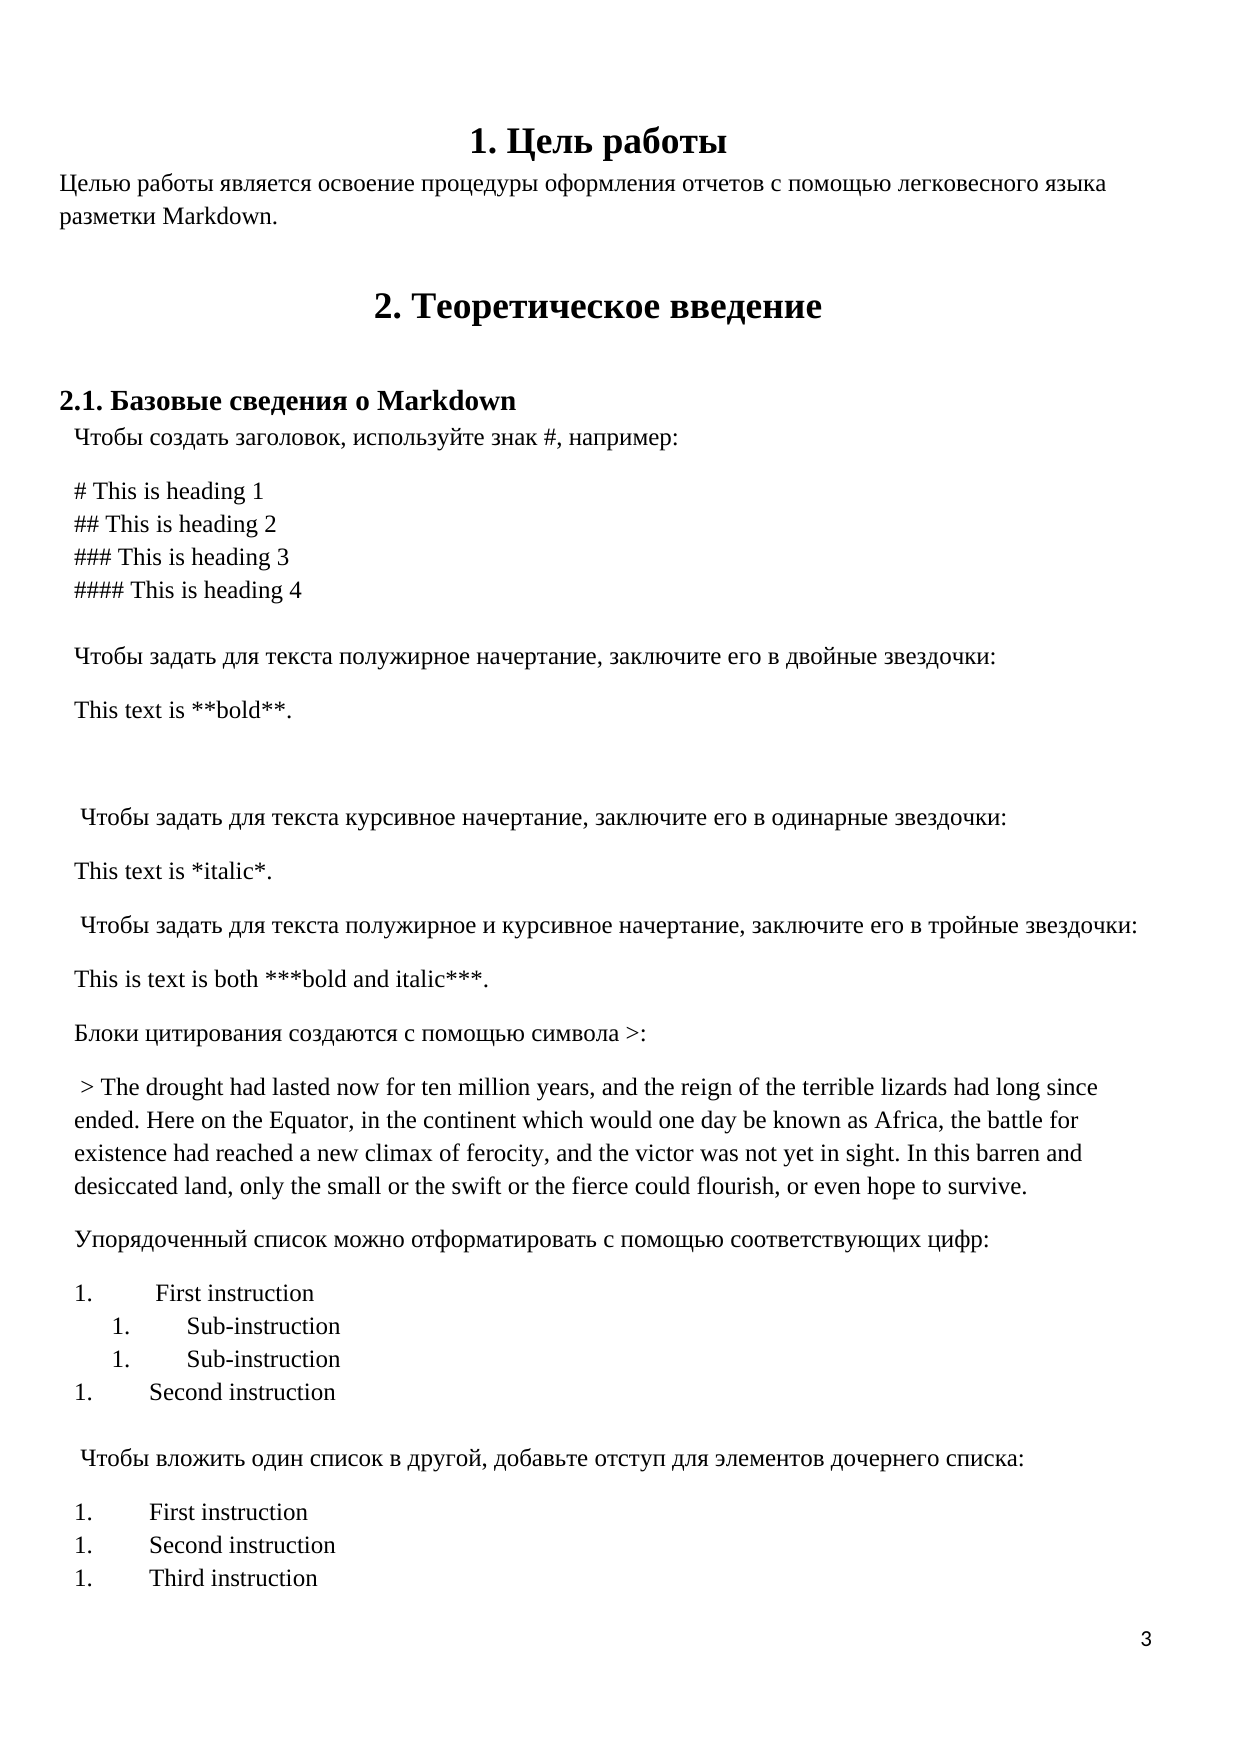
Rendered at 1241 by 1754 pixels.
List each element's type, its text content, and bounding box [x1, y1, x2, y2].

text 1. Third instruction [74, 1563, 1152, 1592]
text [74, 1443, 1152, 1472]
text 1. First instruction [74, 1278, 1152, 1307]
text Упорядоченный список можно отформатировать с помощью соответствующих цифр: [74, 1224, 1152, 1253]
subtitle Теоретическое введение [44, 284, 1152, 327]
text Блоки цитирования создаются с помощью символа >: [74, 1018, 1152, 1047]
text 1. Sub-instruction [74, 1344, 1152, 1373]
text ## This is heading 2 [74, 509, 1152, 537]
text ### This is heading 3 [74, 542, 1152, 571]
text # This is heading 1 [74, 476, 1152, 504]
text This is text is both ***bold and italic***. [74, 964, 1152, 993]
text Чтобы задать для текста курсивное начертание, заключите его в одинарные звездочки: [74, 802, 1152, 831]
text Чтобы задать для текста полужирное начертание, заключите его в двойные звездочки: [74, 641, 1152, 669]
text This text is *italic*. [74, 856, 1152, 885]
text Целью работы является освоение процедуры оформления отчетов с помощью легковесного языка разметки Markdown. [59, 168, 1152, 229]
text 1. Second instruction [74, 1377, 1152, 1406]
text 1. First instruction [74, 1497, 1152, 1526]
text Чтобы создать заголовок, используйте знак #, например: [74, 422, 1152, 451]
text This text is **bold**. [74, 695, 1152, 723]
text > The drought had lasted now for ten million years, and the reign of the terrible lizards had long since ended. Here on the Equator, in the continent which would one day be known as Africa, the battle for existence had reached a new climax of ferocity, and the victor was not yet in sight. In this barren and desiccated land, only the small or the swift or the fierce could flourish, or even hope to survive. [74, 1072, 1152, 1199]
subtitle 2.1. Базовые сведения о Markdown [59, 383, 1152, 417]
text #### This is heading 4 [74, 575, 1152, 603]
subtitle Цель работы [44, 118, 1152, 161]
text 1. Second instruction [74, 1530, 1152, 1559]
text 1. Sub-instruction [74, 1311, 1152, 1340]
text Чтобы задать для текста полужирное и курсивное начертание, заключите его в тройные звездочки: [74, 910, 1152, 939]
